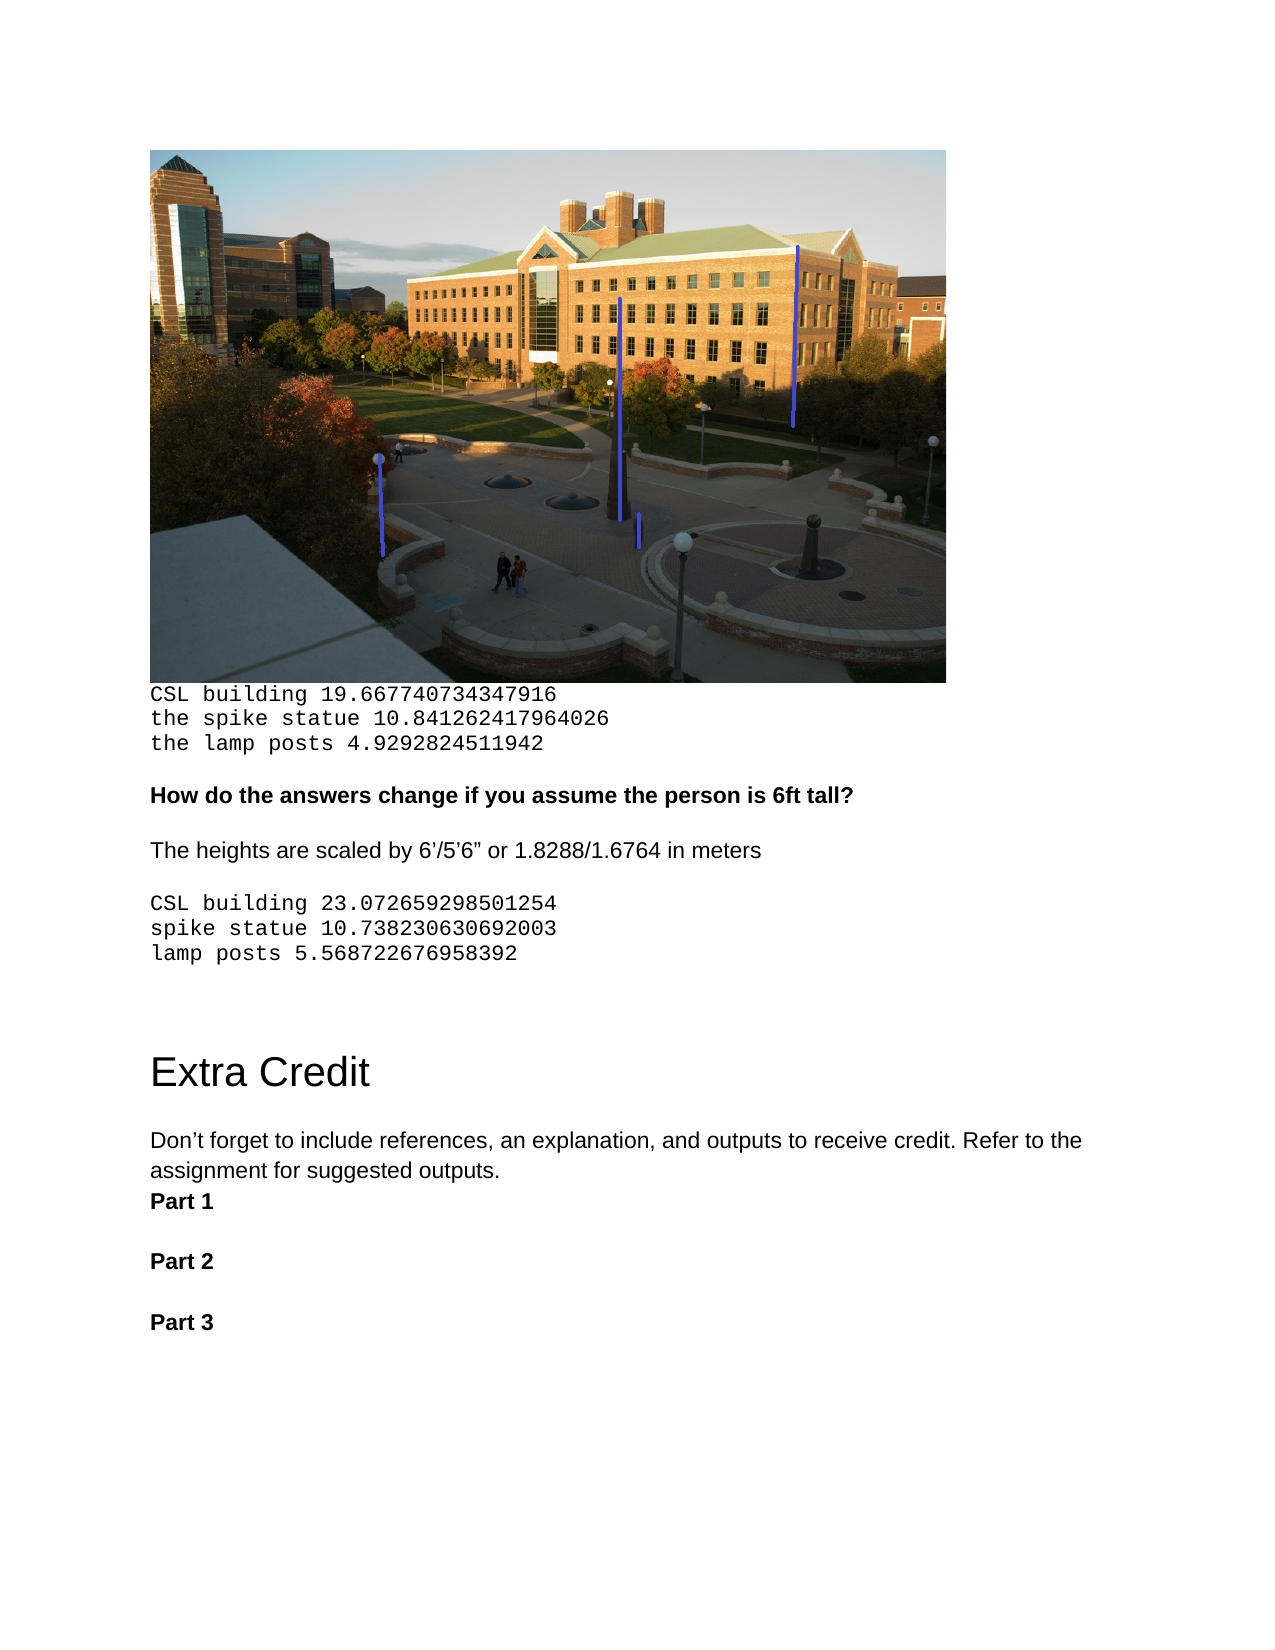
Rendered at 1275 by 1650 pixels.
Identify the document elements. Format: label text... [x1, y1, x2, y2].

text Part 2 [150, 1248, 1125, 1274]
text How do the answers change if you assume the person is 6ft tall? [150, 782, 1125, 808]
text The heights are scaled by 6’/5’6” or 1.8288/1.6764 in meters [150, 837, 1125, 864]
text CSL building 23.072659298501254 [150, 893, 1125, 917]
text spike statue 10.738230630692003 [150, 917, 1125, 942]
text the spike statue 10.841262417964026 [150, 708, 1125, 732]
subtitle Extra Credit [150, 1047, 1125, 1095]
text the lamp posts 4.9292824511942 [150, 732, 1125, 757]
picture [150, 150, 947, 683]
text Part 3 [150, 1308, 1125, 1335]
text CSL building 19.667740734347916 [150, 683, 1125, 708]
text lamp posts 5.568722676958392 [150, 942, 1125, 967]
text Part 1 [150, 1188, 1125, 1214]
text Don’t forget to include references, an explanation, and outputs to receive credit. Refer to the assignment for suggested outputs. [150, 1127, 1125, 1184]
